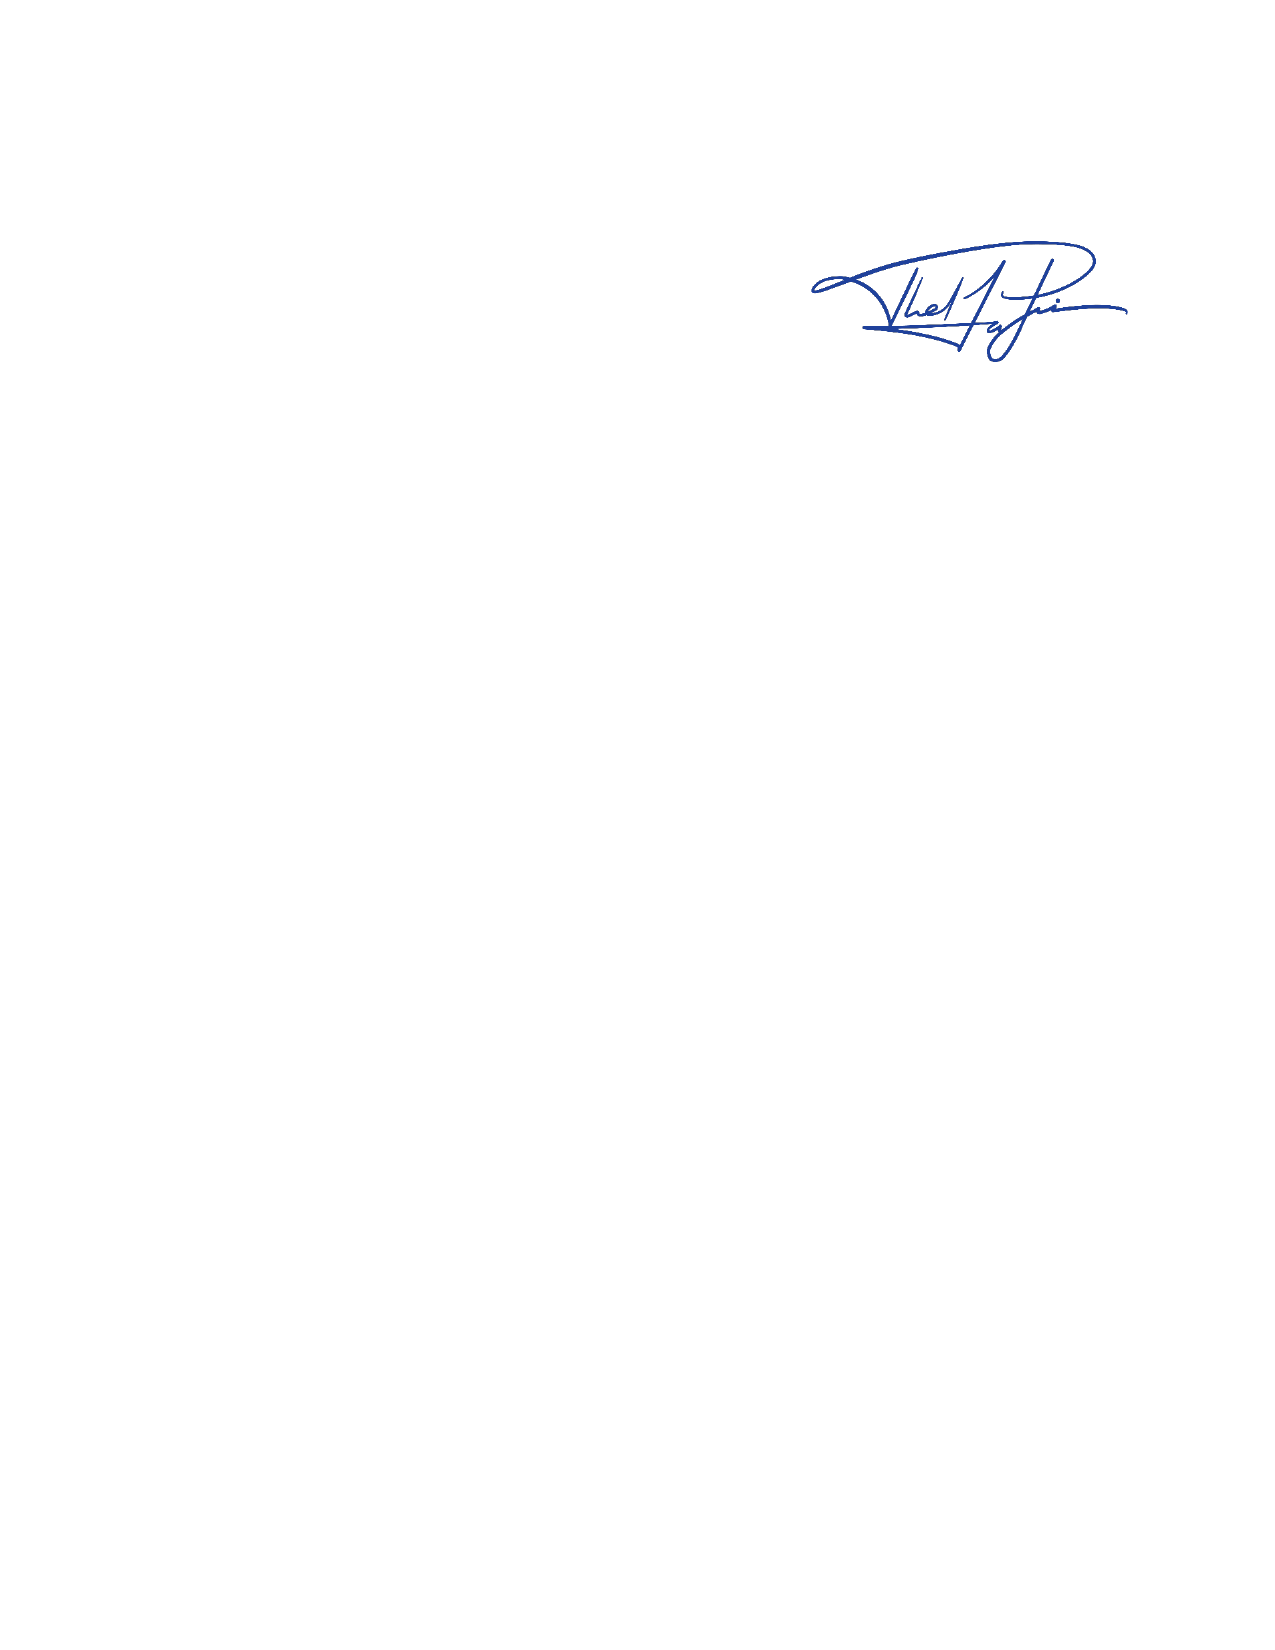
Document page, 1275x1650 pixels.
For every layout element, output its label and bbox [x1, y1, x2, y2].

picture [811, 241, 1128, 362]
